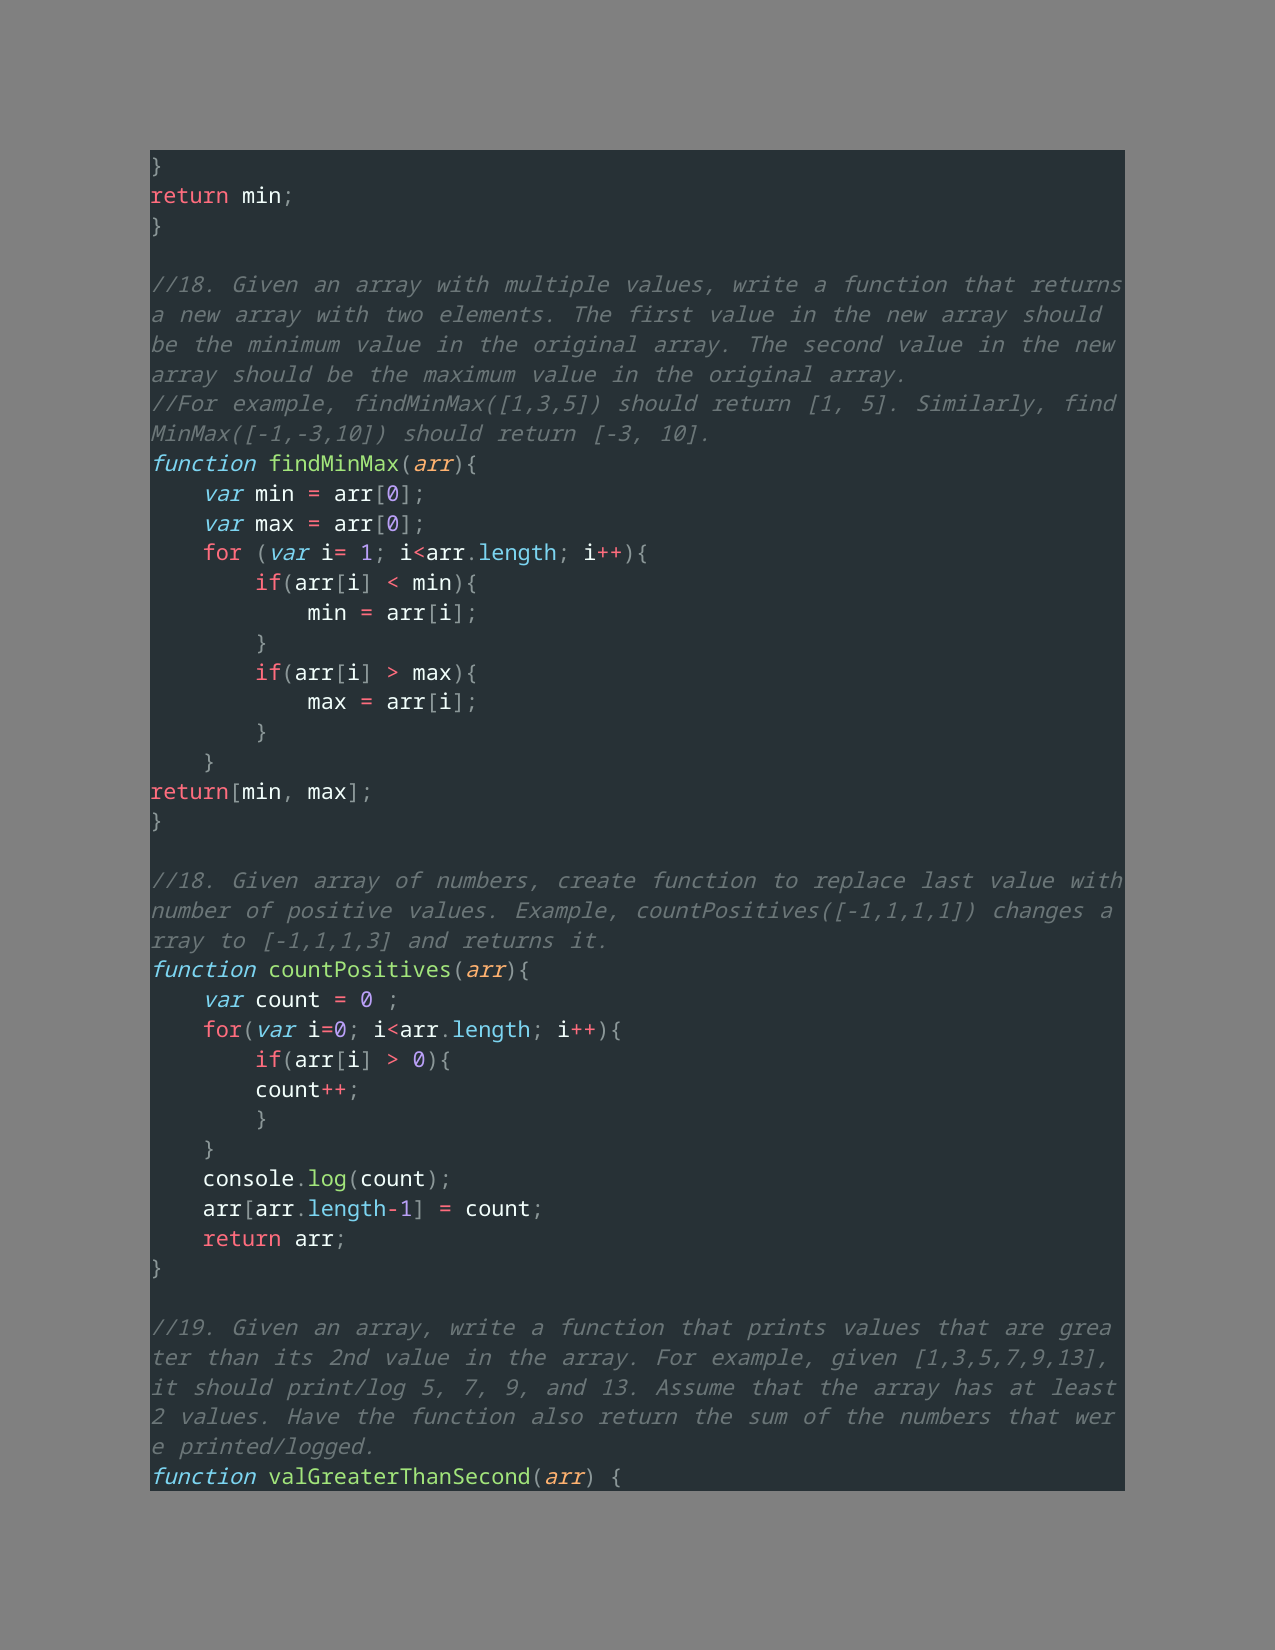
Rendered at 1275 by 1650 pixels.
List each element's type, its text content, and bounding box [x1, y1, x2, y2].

text if(arr[i] > max){ [150, 656, 1125, 686]
text max = arr[i]; [150, 686, 1125, 716]
text } [150, 1103, 1125, 1133]
text arr[arr.length-1] = count; [150, 1193, 1125, 1222]
text for(var i=0; i<arr.length; i++){ [150, 1014, 1125, 1044]
text function valGreaterThanSecond(arr) { [150, 1461, 1125, 1491]
text } [150, 716, 1125, 746]
text function countPositives(arr){ [150, 954, 1125, 984]
text count++; [150, 1073, 1125, 1103]
text } [150, 1133, 1125, 1163]
text //For example, findMinMax([1,3,5]) should return [1, 5]. Similarly, findMinMax([-1,-3,10]) should return [-3, 10]. [150, 388, 1125, 448]
text return min; [150, 180, 1125, 209]
text if(arr[i] > 0){ [150, 1044, 1125, 1073]
text var count = 0 ; [150, 984, 1125, 1014]
text min = arr[i]; [150, 597, 1125, 627]
text //19. Given an array, write a function that prints values that are greater than its 2nd value in the array. For example, given [1,3,5,7,9,13], it should print/log 5, 7, 9, and 13. Assume that the array has at least 2 values. Have the function also return the sum of the numbers that were printed/logged. [150, 1312, 1125, 1461]
text } [150, 1252, 1125, 1282]
text } [150, 746, 1125, 776]
text var max = arr[0]; [150, 507, 1125, 537]
text function findMinMax(arr){ [150, 448, 1125, 478]
text } [150, 805, 1125, 835]
text } [150, 150, 1125, 180]
text //18. Given an array with multiple values, write a function that returns a new array with two elements. The first value in the new array should be the minimum value in the original array. The second value in the new array should be the maximum value in the original array. [150, 269, 1125, 388]
text console.log(count); [150, 1163, 1125, 1193]
text } [150, 627, 1125, 656]
text } [150, 209, 1125, 239]
text for (var i= 1; i<arr.length; i++){ [150, 537, 1125, 567]
text if(arr[i] < min){ [150, 567, 1125, 597]
text return[min, max]; [150, 776, 1125, 805]
text return arr; [150, 1222, 1125, 1252]
text //18. Given array of numbers, create function to replace last value with number of positive values. Example, countPositives([-1,1,1,1]) changes array to [-1,1,1,3] and returns it. [150, 865, 1125, 954]
text var min = arr[0]; [150, 478, 1125, 507]
